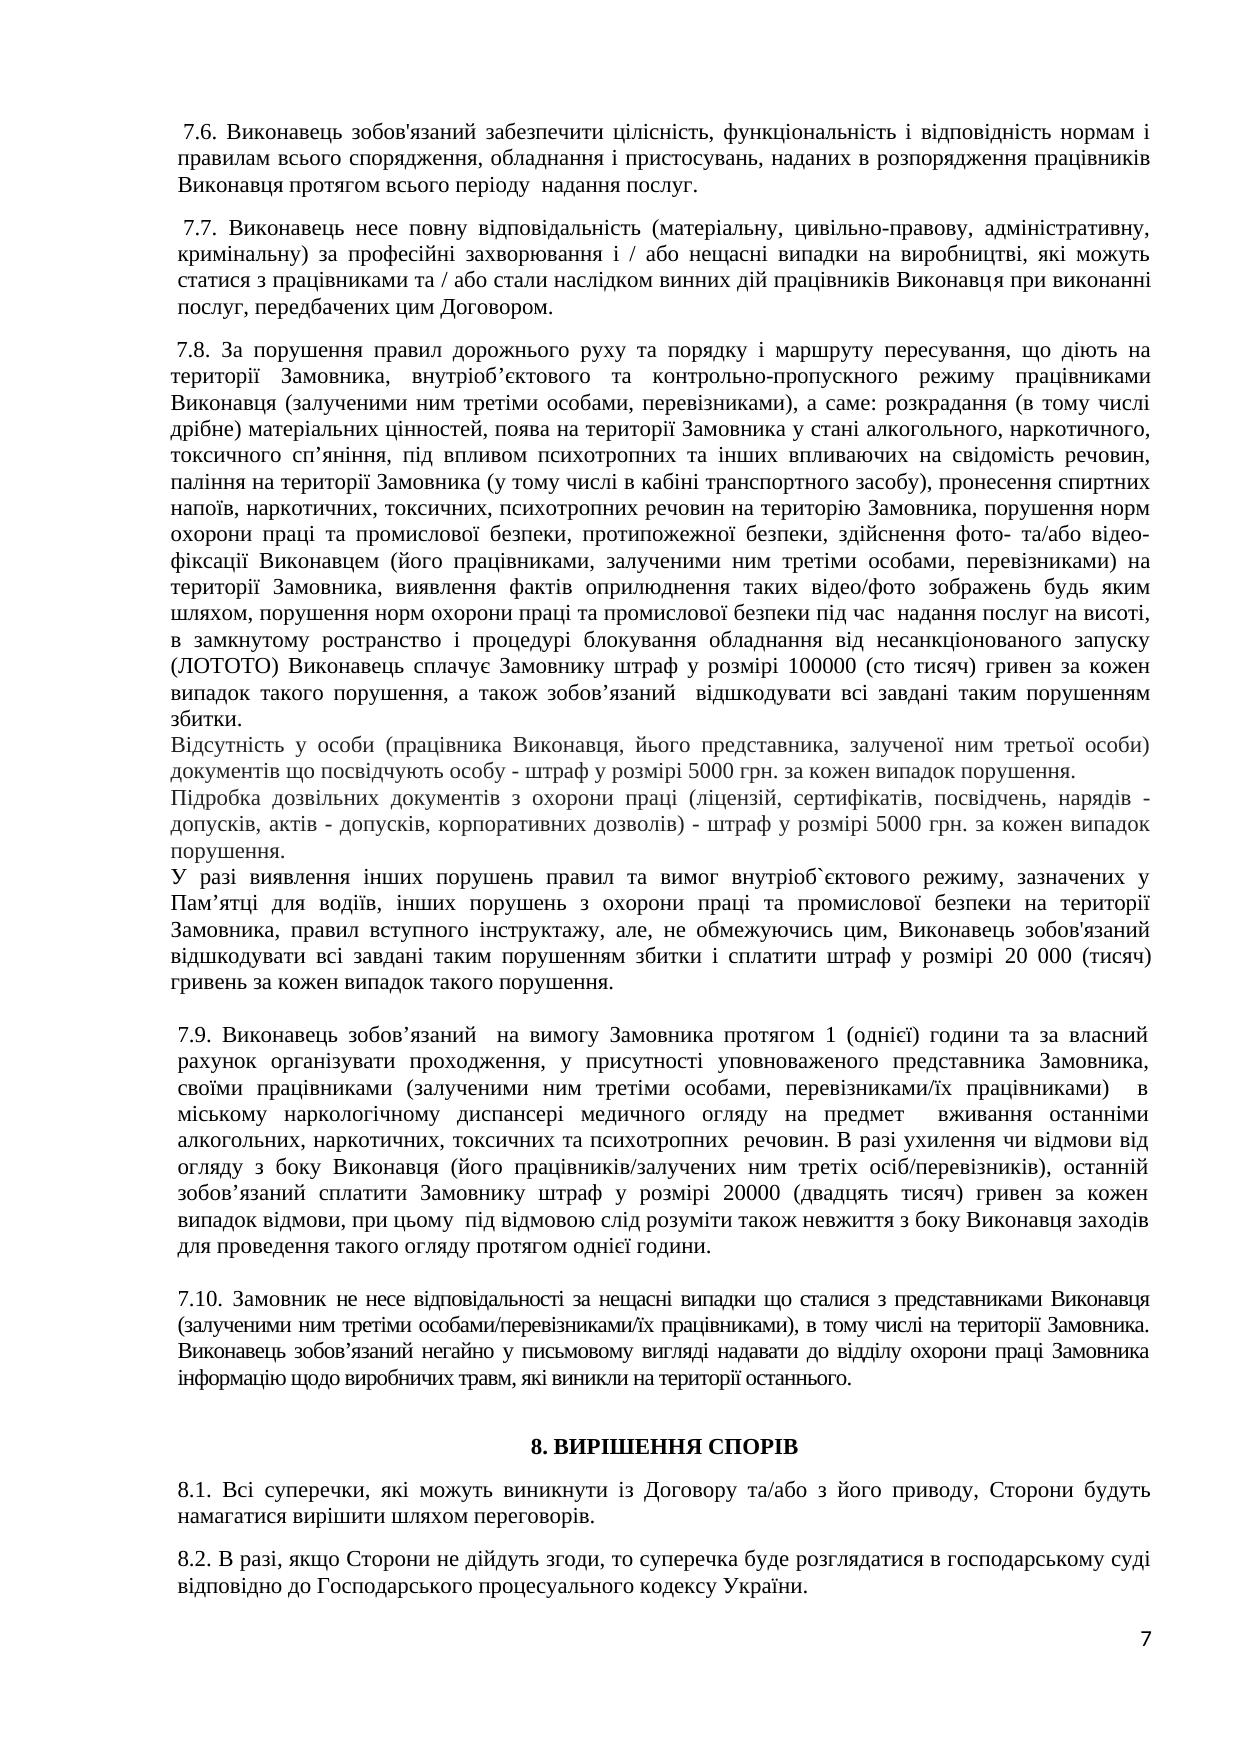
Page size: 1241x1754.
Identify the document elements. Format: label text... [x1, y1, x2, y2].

text Відсутність у особи (працівника Виконавця, йього представника, залученої ним третьої особи) документів що посвідчують особу - штраф у розмірі 5000 грн. за кожен випадок порушення. [170, 731, 1152, 784]
text 8.2. В разі, якщо Сторони не дійдуть згоди, то суперечка буде розглядатися в господарському суді відповідно до Господарського процесуального кодексу України. [177, 1546, 1152, 1598]
text Підробка дозвільних документів з охорони праці (ліцензій, сертифікатів, посвідчень, нарядів - допусків, актів - допусків, корпоративних дозволів) - штраф у розмірі 5000 грн. за кожен випадок порушення. [170, 784, 1152, 863]
text 7.10. Замовник не несе відповідальності за нещасні випадки що сталися з представниками Виконавця (залученими ним третіми особами/перевізниками/їх працівниками), в тому числі на території Замовника. Виконавець зобов’язаний негайно у письмовому вигляді надавати до відділу охорони праці Замовника інформацію щодо виробничих травм, які виникли на території останнього. [177, 1285, 1150, 1390]
text 7.7. Виконавець несе повну відповідальність (матеріальну, цивільно-правову, адміністративну, кримінальну) за професійні захворювання і / або нещасні випадки на виробництві, які можуть статися з працівниками та / або стали наслідком винних дій працівників Виконавця при виконанні послуг, передбачених цим Договором. [177, 214, 1152, 319]
text У разі виявлення інших порушень правил та вимог внутріоб`єктового режиму, зазначених у Пам’ятці для водіїв, інших порушень з охорони праці та промислової безпеки на території Замовника, правил вступного інструктажу, але, не обмежуючись цим, Виконавець зобов'язаний відшкодувати всі завдані таким порушенням збитки і сплатити штраф у розмірі 20 000 (тисяч) гривень за кожен випадок такого порушення. [170, 863, 1152, 995]
text 8. ВИРІШЕННЯ СПОРІВ [177, 1433, 1152, 1459]
text 7.9. Виконавець зобов’язаний на вимогу Замовника протягом 1 (однієї) години та за власний рахунок організувати проходження, у присутності уповноваженого представника Замовника, своїми працівниками (залученими ним третіми особами, перевізниками/їх працівниками) в міському наркологічному диспансері медичного огляду на предмет вживання останніми алкогольних, наркотичних, токсичних та психотропних речовин. В разі ухилення чи відмови від огляду з боку Виконавця (його працівників/залучених ним третіх осіб/перевізників), останній зобов’язаний сплатити Замовнику штраф у розмірі 20000 (двадцять тисяч) гривен за кожен випадок відмови, при цьому під відмовою слід розуміти також невжиття з боку Виконавця заходів для проведення такого огляду протягом однієї години. [177, 1021, 1150, 1258]
text 7.8. За порушення правил дорожнього руху та порядку і маршруту пересування, що діють на території Замовника, внутріоб’єктового та контрольно-пропускного режиму працівниками Виконавця (залученими ним третіми особами, перевізниками), а саме: розкрадання (в тому числі дрібне) матеріальних цінностей, поява на території Замовника у стані алкогольного, наркотичного, токсичного сп’яніння, під впливом психотропних та інших впливаючих на свідомість речовин, паління на території Замовника (у тому числі в кабіні транспортного засобу), пронесення спиртних напоїв, наркотичних, токсичних, психотропних речовин на територію Замовника, порушення норм охорони праці та промислової безпеки, протипожежної безпеки, здійснення фото- та/або відео-фіксації Виконавцем (його працівниками, залученими ним третіми особами, перевізниками) на території Замовника, виявлення фактів оприлюднення таких відео/фото зображень будь яким шляхом, порушення норм охорони праці та промислової безпеки під час надання послуг на висоті, в замкнутому ространство і процедурі блокування обладнання від несанкціонованого запуску (ЛОТОТО) Виконавець сплачує Замовнику штраф у розмірі 100000 (сто тисяч) гривен за кожен випадок такого порушення, а також зобов’язаний відшкодувати всі завдані таким порушенням збитки. [170, 336, 1152, 731]
text 8.1. Всі суперечки, які можуть виникнути із Договору та/або з його приводу, Сторони будуть намагатися вирішити шляхом переговорів. [177, 1476, 1152, 1529]
text 7.6. Виконавець зобов'язаний забезпечити цілісність, функціональність і відповідність нормам і правилам всього спорядження, обладнання і пристосувань, наданих в розпорядження працівників Виконавця протягом всього періоду надання послуг. [177, 118, 1152, 197]
